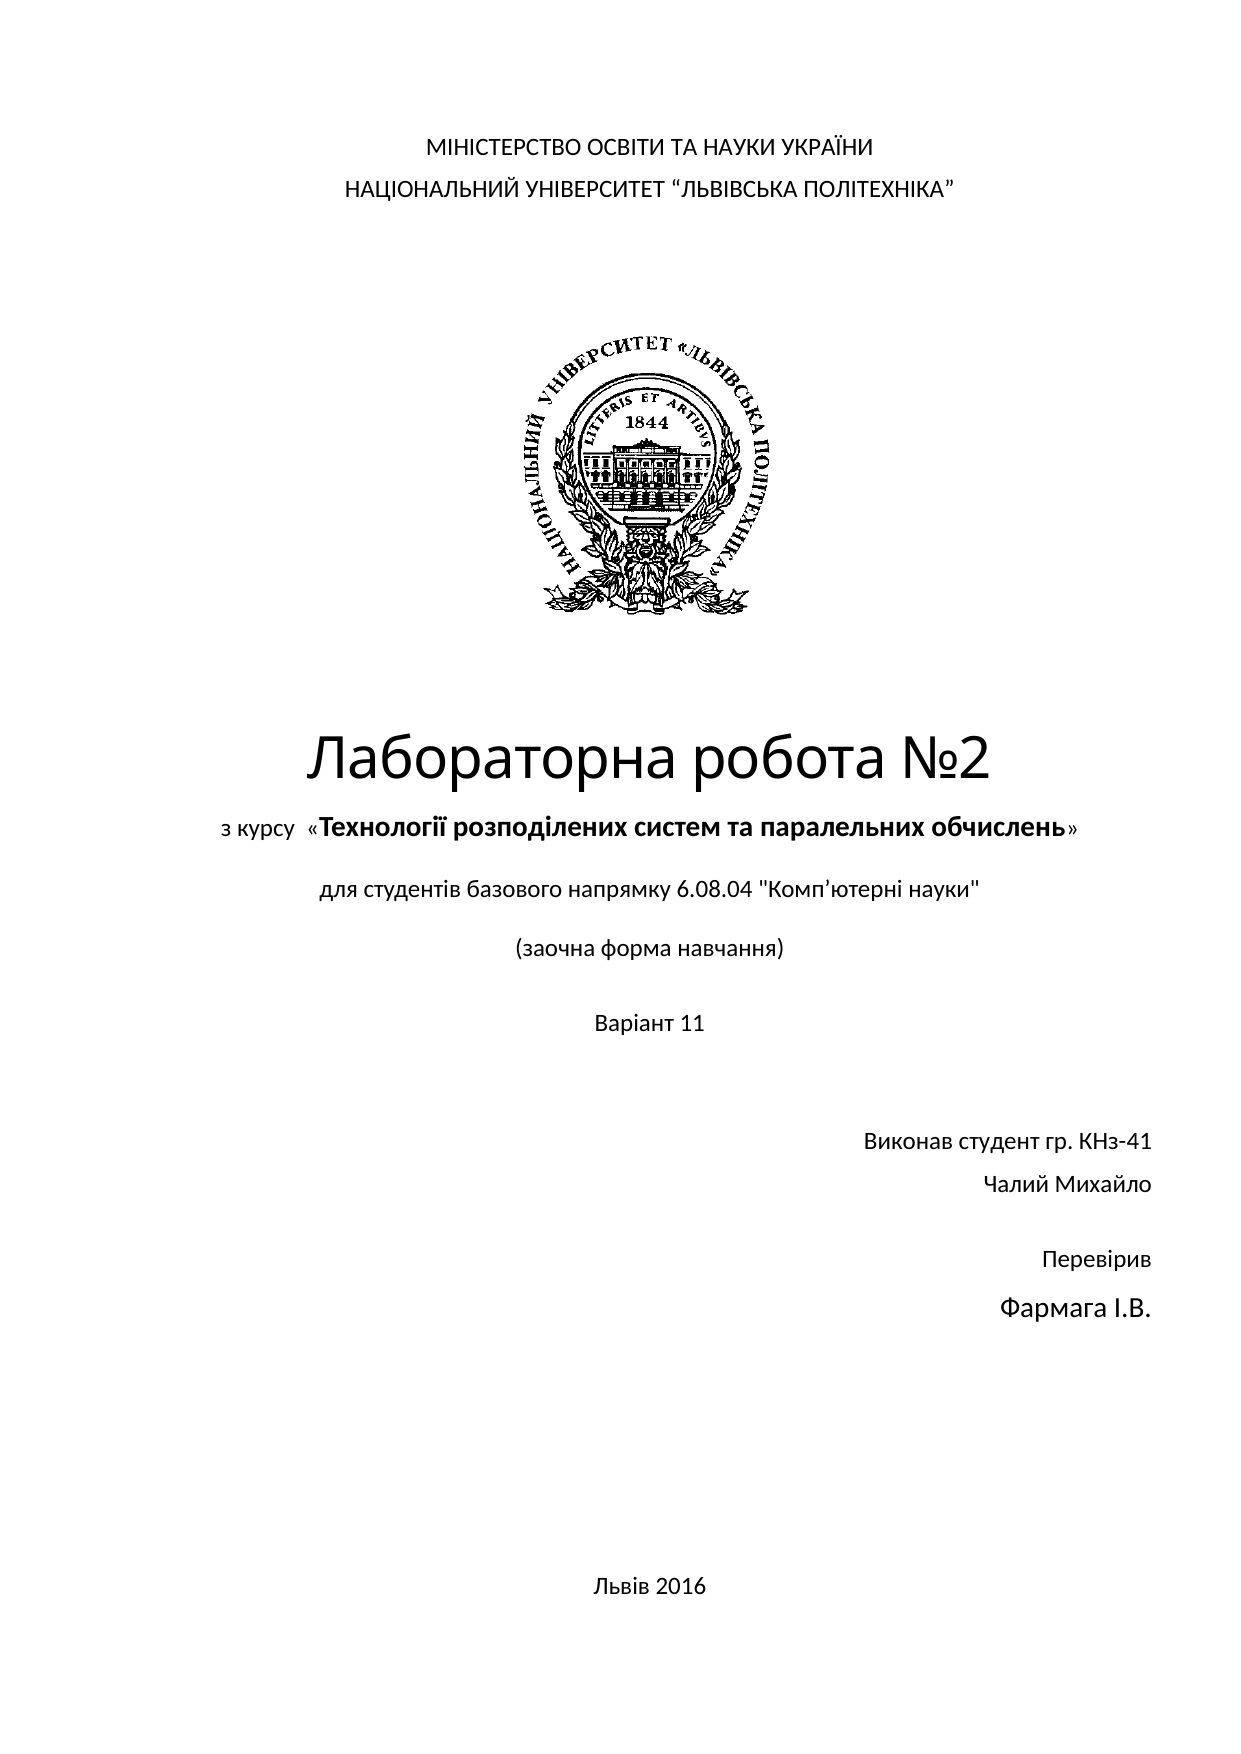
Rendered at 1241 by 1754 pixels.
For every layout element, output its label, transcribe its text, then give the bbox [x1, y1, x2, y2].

text Фармага І.В. [148, 1289, 1152, 1324]
text Варіант 11 [148, 1007, 1152, 1038]
text НАЦІОНАЛЬНИЙ УНІВЕРСИТЕТ “ЛЬВІВСЬКА ПОЛІТЕХНІКА” [148, 174, 1152, 204]
text (заочна форма навчання) [148, 932, 1152, 963]
text Виконав студент гр. КНз-41 [148, 1125, 1152, 1156]
text МІНІСТЕРСТВО ОСВІТИ ТА НАУКИ УКРАЇНИ [148, 131, 1152, 161]
picture [495, 302, 804, 653]
text з курсу «Технології розподілених систем та паралельних обчислень» [148, 808, 1152, 844]
text для студентів базового напрямку 6.08.04 "Комп’ютерні науки" [148, 873, 1152, 903]
text Перевірив [148, 1243, 1152, 1274]
text Львів 2016 [148, 1570, 1152, 1601]
text Чалий Михaйло [148, 1168, 1152, 1199]
